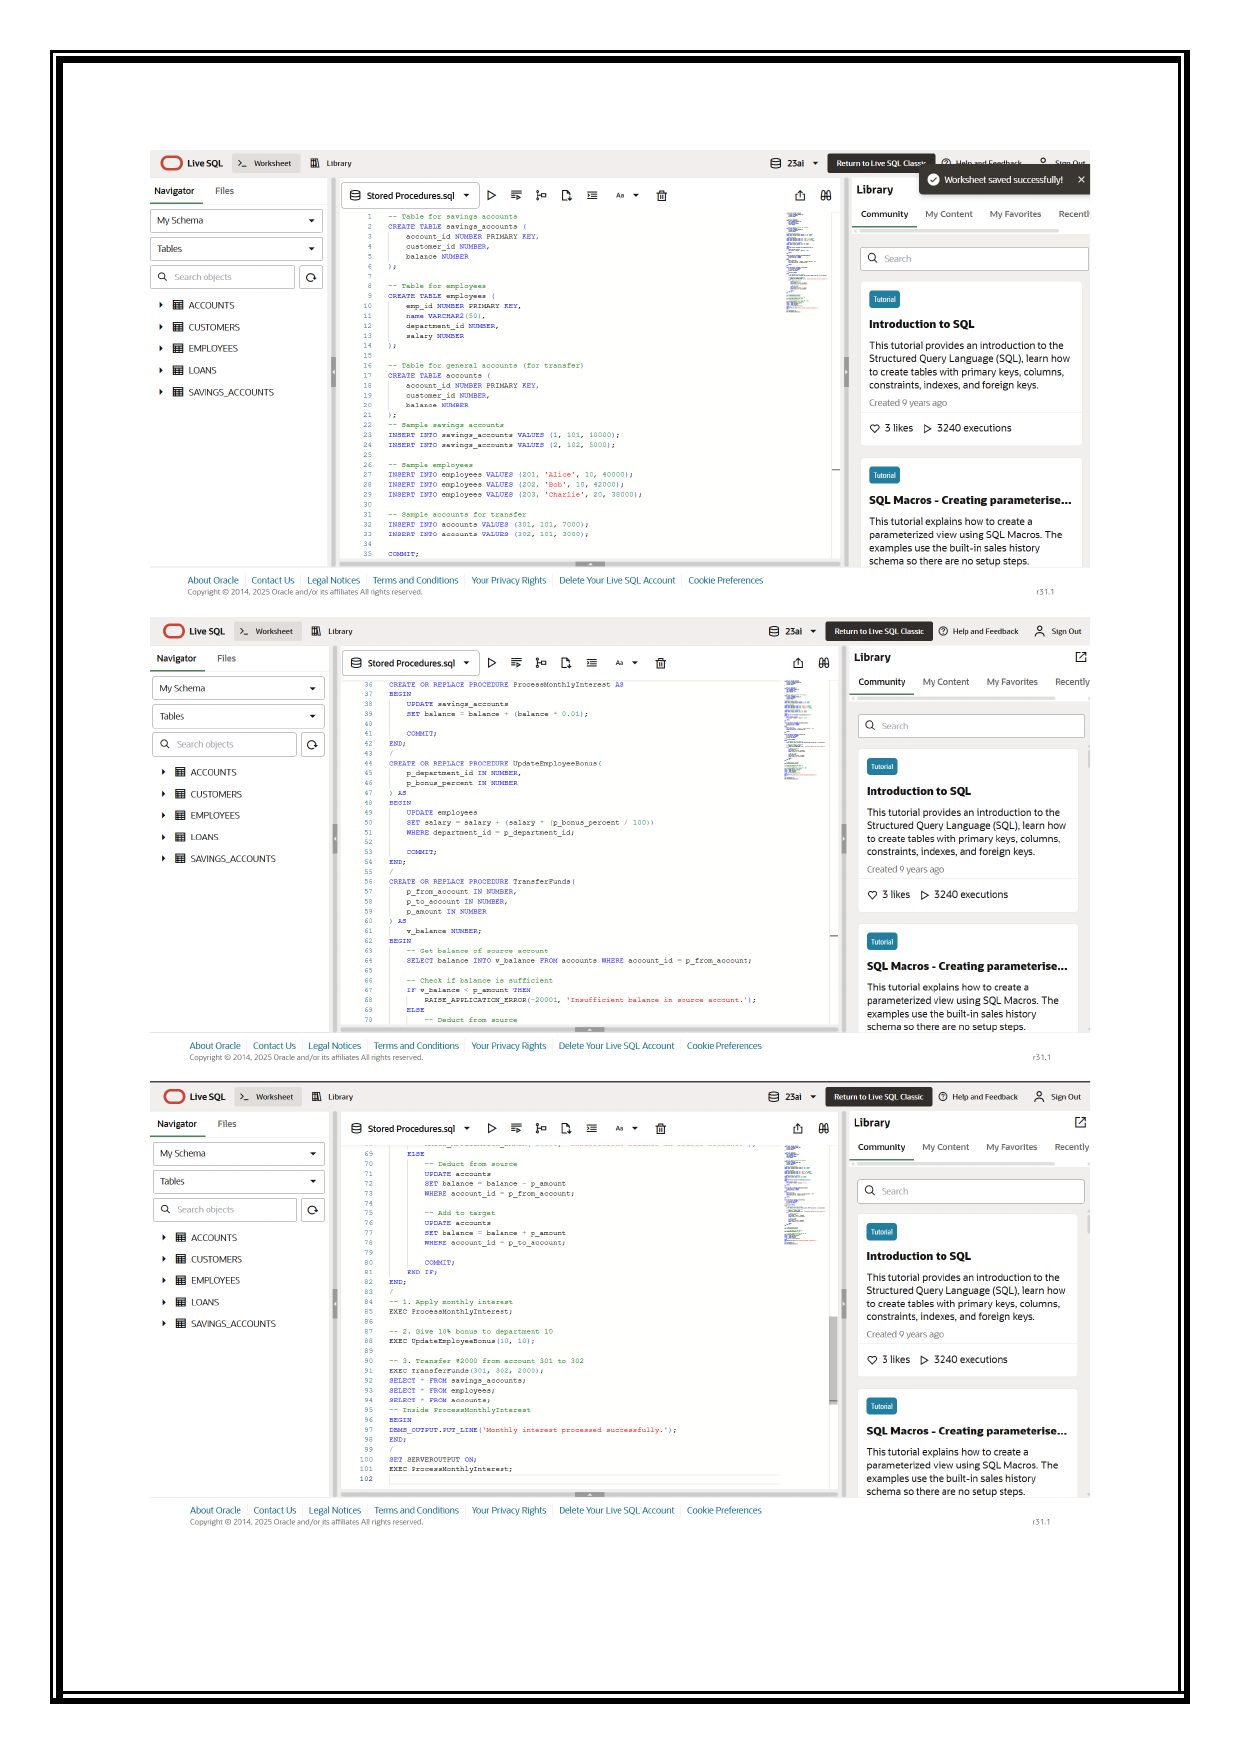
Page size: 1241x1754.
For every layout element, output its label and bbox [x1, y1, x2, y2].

picture [150, 617, 1091, 1063]
picture [150, 1081, 1091, 1530]
picture [150, 150, 1091, 599]
